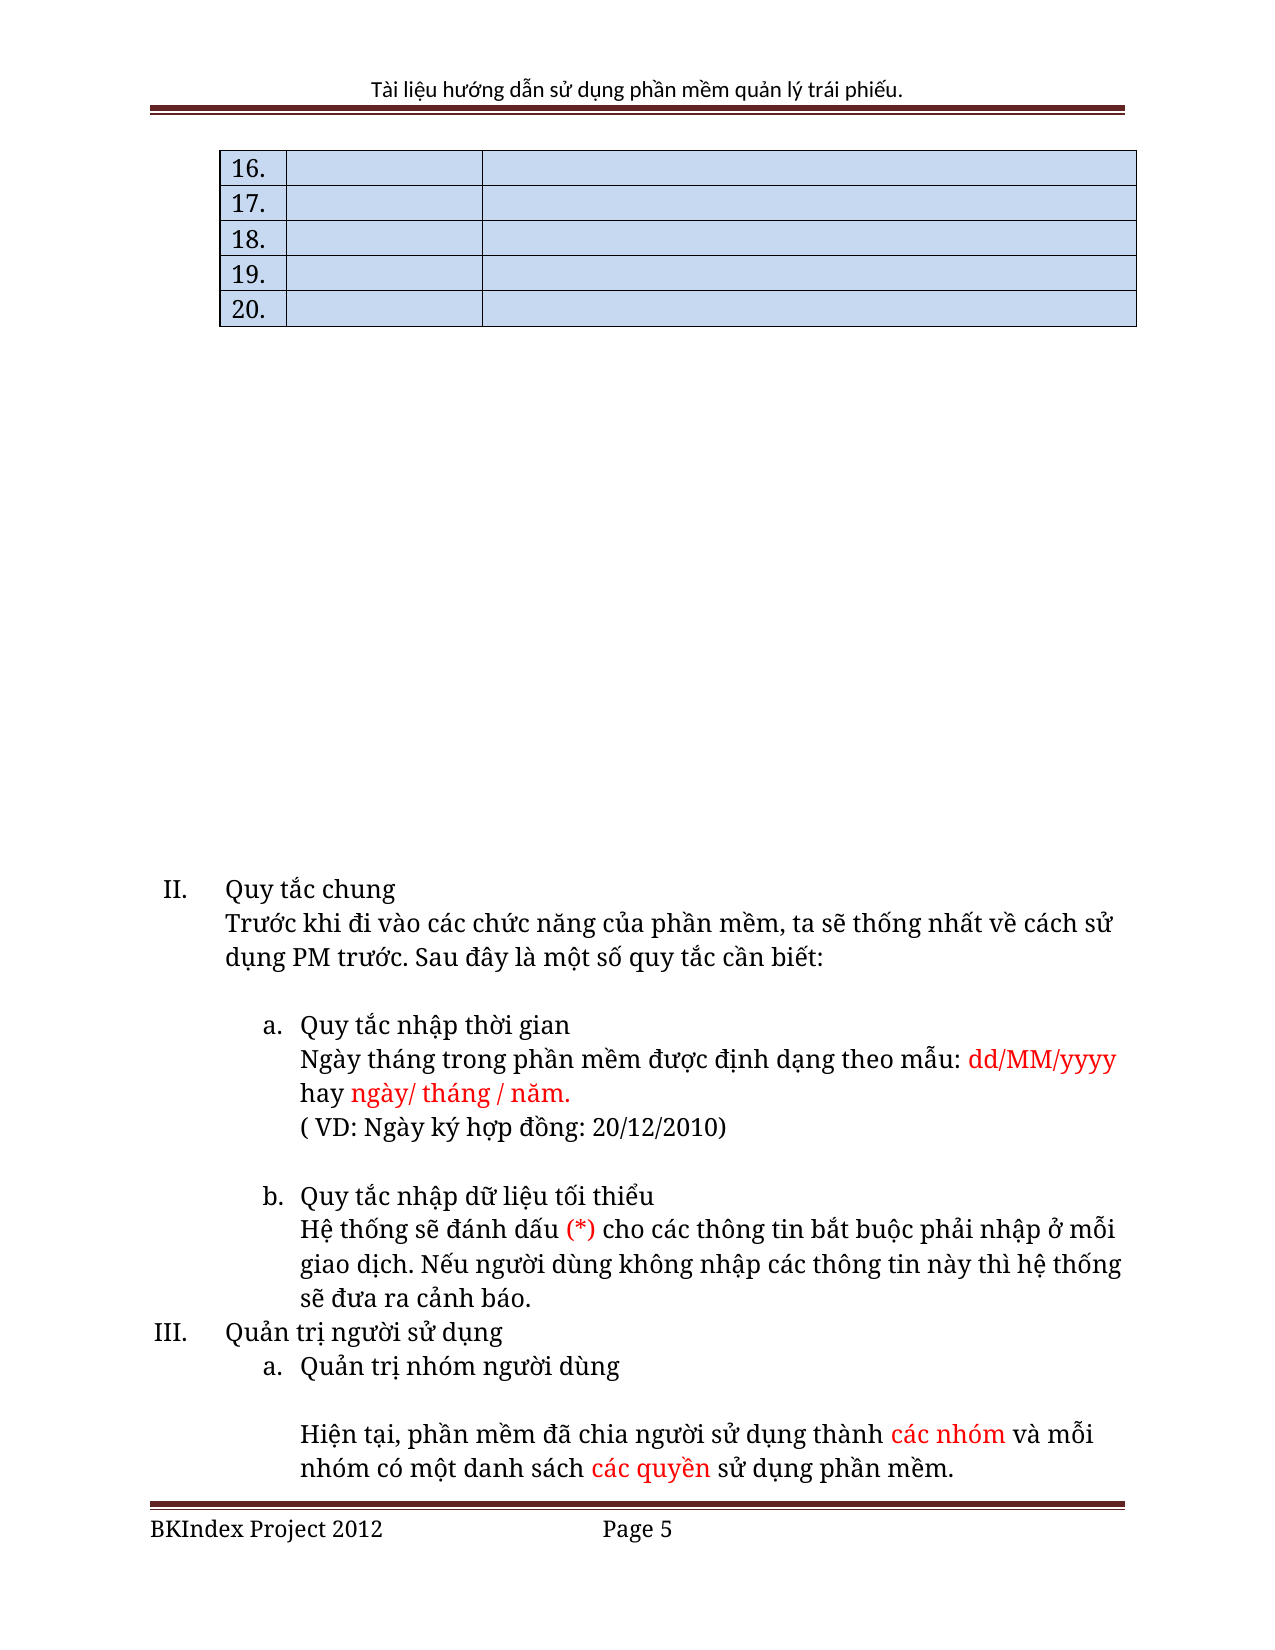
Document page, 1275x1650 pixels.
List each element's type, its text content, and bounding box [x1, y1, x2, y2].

table_cell [483, 221, 1136, 255]
table_cell [483, 151, 1136, 185]
list Hệ thống sẽ đánh dấu (*) cho các thông tin bắt buộc phải nhập ở mỗi giao dịch. Nếu người dùng không nhập các thông tin này thì hệ thống sẽ đưa ra cảnh báo. [300, 1212, 1125, 1314]
table_cell [287, 256, 482, 290]
table_cell [287, 186, 482, 220]
table_cell [483, 186, 1136, 220]
list Trước khi đi vào các chức năng của phần mềm, ta sẽ thống nhất về cách sử dụng PM trước. Sau đây là một số quy tắc cần biết: [225, 906, 1125, 974]
list Quy tắc nhập thời gian [262, 1008, 1125, 1042]
table_cell [483, 291, 1136, 326]
table_cell 20. [221, 291, 286, 326]
list Quản trị người sử dụng [187, 1314, 1125, 1348]
table_cell [287, 151, 482, 185]
table_cell 18. [221, 221, 286, 255]
table_cell [483, 256, 1136, 290]
table_cell 16. [221, 151, 286, 185]
table_cell 19. [221, 256, 286, 290]
list Quản trị nhóm người dùng [262, 1348, 1125, 1382]
list Quy tắc chung [187, 872, 1125, 906]
table_cell 17. [221, 186, 286, 220]
list Ngày tháng trong phần mềm được định dạng theo mẫu: dd/MM/yyyy hay ngày/ tháng / năm. [300, 1042, 1125, 1110]
list Hiện tại, phần mềm đã chia người sử dụng thành các nhóm và mỗi nhóm có một danh sách các quyền sử dụng phần mềm. [300, 1417, 1125, 1485]
table_cell [287, 221, 482, 255]
list ( VD: Ngày ký hợp đồng: 20/12/2010) [300, 1110, 1125, 1144]
table_cell [287, 291, 482, 326]
list Quy tắc nhập dữ liệu tối thiểu [262, 1178, 1125, 1212]
